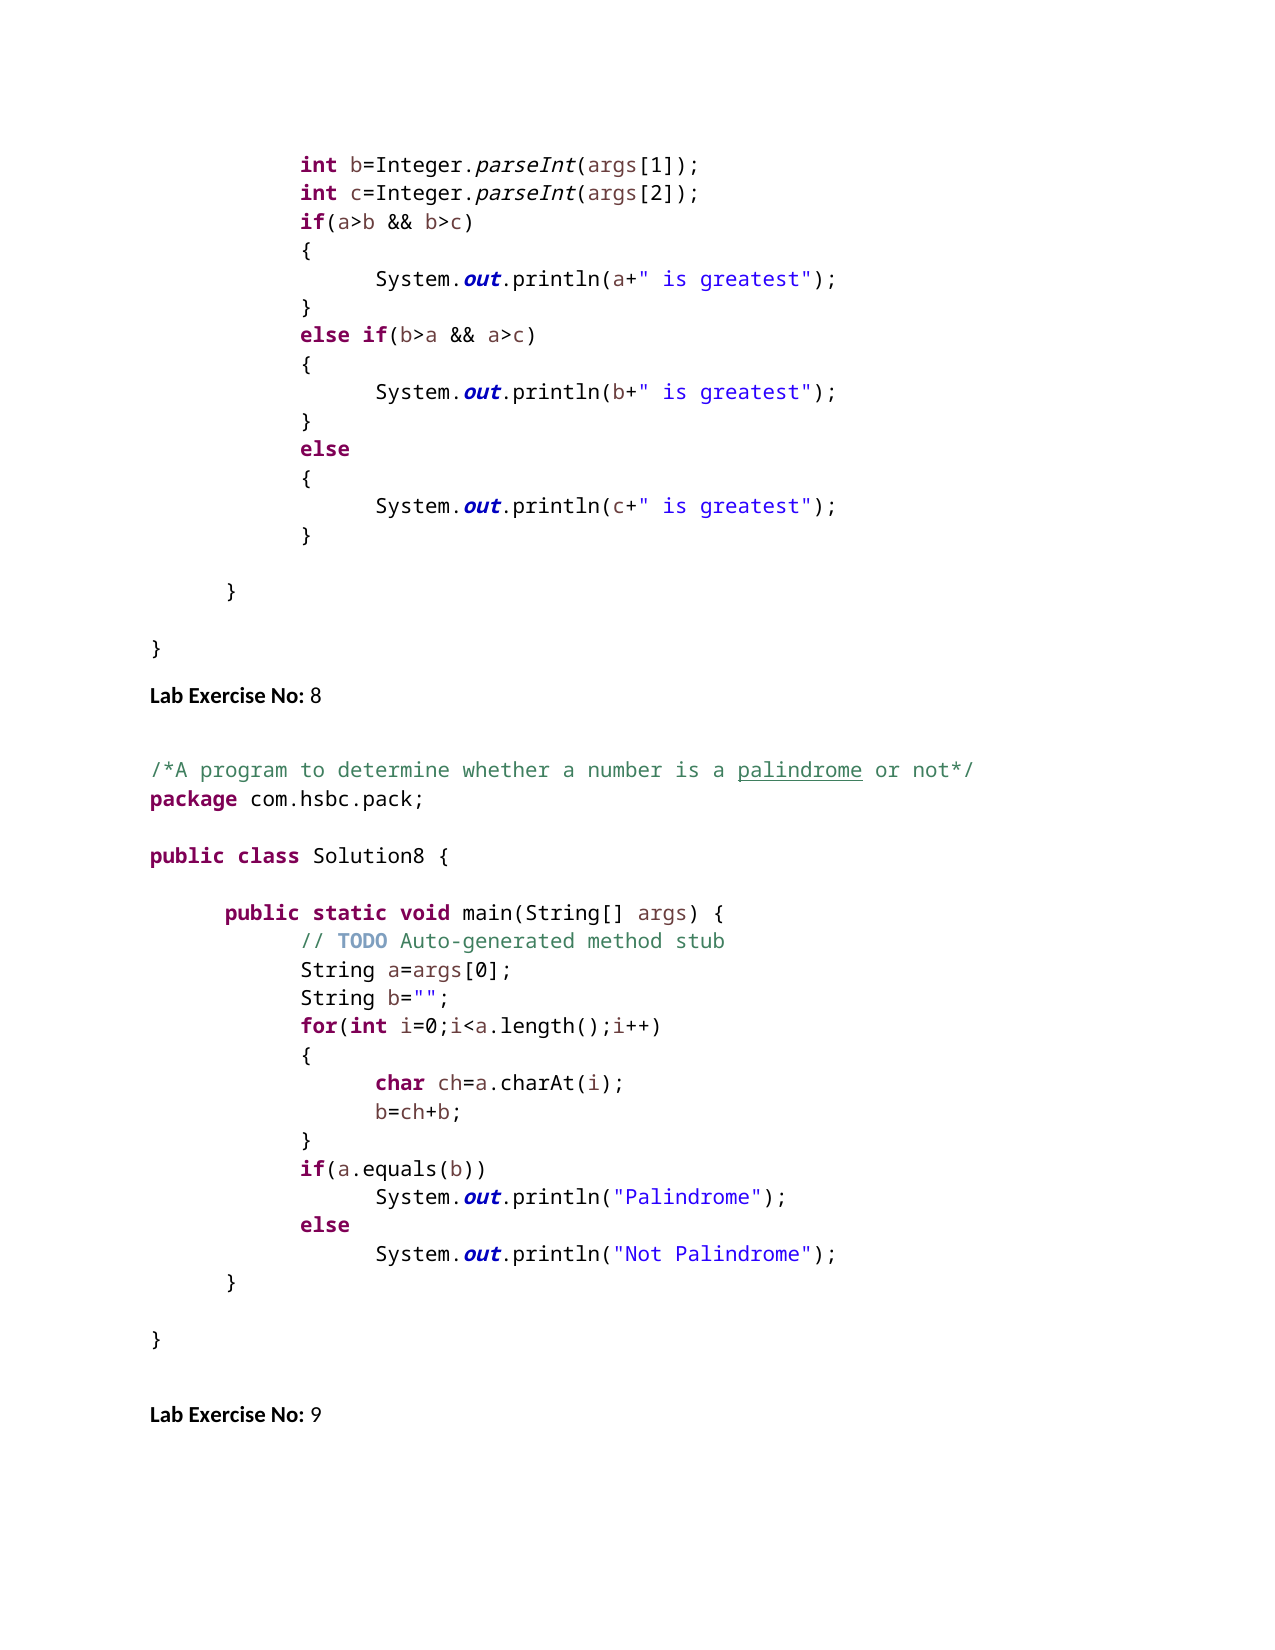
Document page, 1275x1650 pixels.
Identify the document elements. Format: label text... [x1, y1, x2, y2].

text System.out.println(b+" is greatest"); [150, 377, 1125, 406]
text } [150, 1125, 1125, 1154]
text } [150, 577, 1125, 605]
text public static void main(String[] args) { [150, 898, 1125, 926]
text package com.hsbc.pack; [150, 784, 1125, 812]
text { [150, 235, 1125, 264]
text System.out.println("Palindrome"); [150, 1182, 1125, 1211]
text else if(b>a && a>c) [150, 321, 1125, 349]
text int c=Integer.parseInt(args[2]); [150, 178, 1125, 207]
text System.out.println(c+" is greatest"); [150, 491, 1125, 520]
text } [150, 520, 1125, 548]
text String a=args[0]; [150, 955, 1125, 983]
text Lab Exercise No: 9 [150, 1400, 1125, 1428]
text b=ch+b; [150, 1097, 1125, 1125]
text String b=""; [150, 983, 1125, 1012]
text } [150, 406, 1125, 434]
text { [150, 463, 1125, 491]
text else [150, 434, 1125, 463]
text for(int i=0;i<a.length();i++) [150, 1012, 1125, 1040]
text char ch=a.charAt(i); [150, 1068, 1125, 1097]
text if(a>b && b>c) [150, 207, 1125, 235]
text // TODO Auto-generated method stub [150, 926, 1125, 955]
text else [150, 1211, 1125, 1239]
text /*A program to determine whether a number is a palindrome or not*/ [150, 756, 1125, 784]
text } [150, 633, 1125, 662]
text System.out.println(a+" is greatest"); [150, 264, 1125, 292]
text } [150, 1267, 1125, 1296]
text { [150, 349, 1125, 377]
text } [150, 1324, 1125, 1353]
text System.out.println("Not Palindrome"); [150, 1239, 1125, 1267]
text { [150, 1040, 1125, 1068]
text int b=Integer.parseInt(args[1]); [150, 150, 1125, 178]
text Lab Exercise No: 8 [150, 681, 1125, 709]
text } [150, 292, 1125, 321]
text if(a.equals(b)) [150, 1154, 1125, 1182]
text public class Solution8 { [150, 841, 1125, 869]
